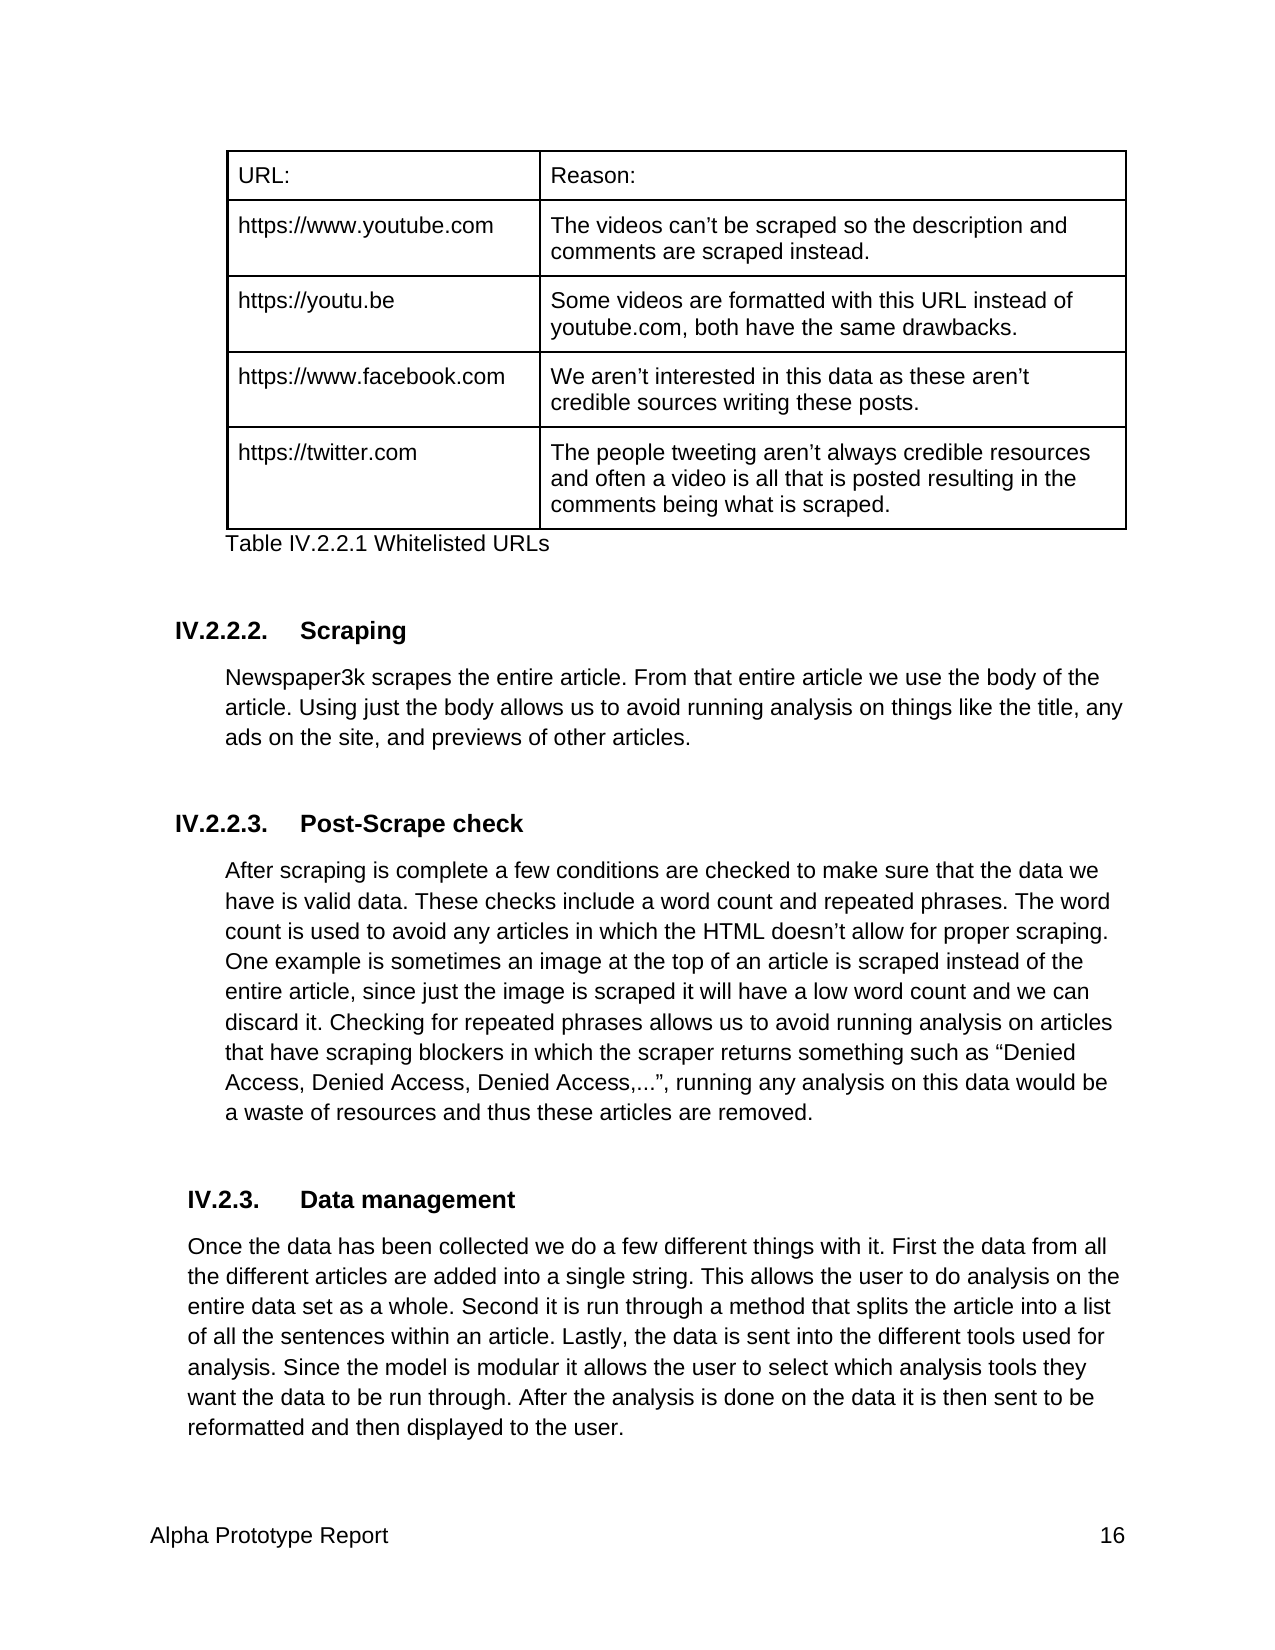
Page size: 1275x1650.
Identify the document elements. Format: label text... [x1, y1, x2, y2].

subtitle Scraping [175, 616, 1125, 644]
table_cell https://www.youtube.com [229, 201, 539, 275]
table_cell Some videos are formatted with this URL instead of youtube.com, both have the same drawbacks. [541, 277, 1125, 351]
subtitle Data management [150, 1184, 1125, 1213]
table_header Reason: [541, 152, 1125, 199]
table_cell https://twitter.com [229, 428, 539, 528]
table_cell https://www.facebook.com [229, 353, 539, 426]
table_cell We aren’t interested in this data as these aren’t credible sources writing these posts. [541, 353, 1125, 426]
text Table IV.2.2.1 Whitelisted URLs [225, 530, 1125, 557]
subtitle Post-Scrape check [175, 809, 1125, 838]
table_header URL: [229, 152, 539, 199]
table_cell The videos can’t be scraped so the description and comments are scraped instead. [541, 201, 1125, 275]
text Once the data has been collected we do a few different things with it. First the data from all the different articles are added into a single string. This allows the user to do analysis on the entire data set as a whole. Second it is run through a method that splits the article into a list of all the sentences within an article. Lastly, the data is sent into the different tools used for analysis. Since the model is modular it allows the user to select which analysis tools they want the data to be run through. After the analysis is done on the data it is then sent to be reformatted and then displayed to the user. [187, 1233, 1125, 1440]
text Newspaper3k scrapes the entire article. From that entire article we use the body of the article. Using just the body allows us to avoid running analysis on things like the title, any ads on the site, and previews of other articles. [225, 664, 1125, 750]
text After scraping is complete a few conditions are checked to make sure that the data we have is valid data. These checks include a word count and repeated phrases. The word count is used to avoid any articles in which the HTML doesn’t allow for proper scraping. One example is sometimes an image at the top of an article is scraped instead of the entire article, since just the image is scraped it will have a low word count and we can discard it. Checking for repeated phrases allows us to avoid running analysis on articles that have scraping blockers in which the scraper returns something such as “Denied Access, Denied Access, Denied Access,...”, running any analysis on this data would be a waste of resources and thus these articles are removed. [225, 857, 1125, 1126]
table_cell https://youtu.be [229, 277, 539, 351]
table_cell The people tweeting aren’t always credible resources and often a video is all that is posted resulting in the comments being what is scraped. [541, 428, 1125, 528]
